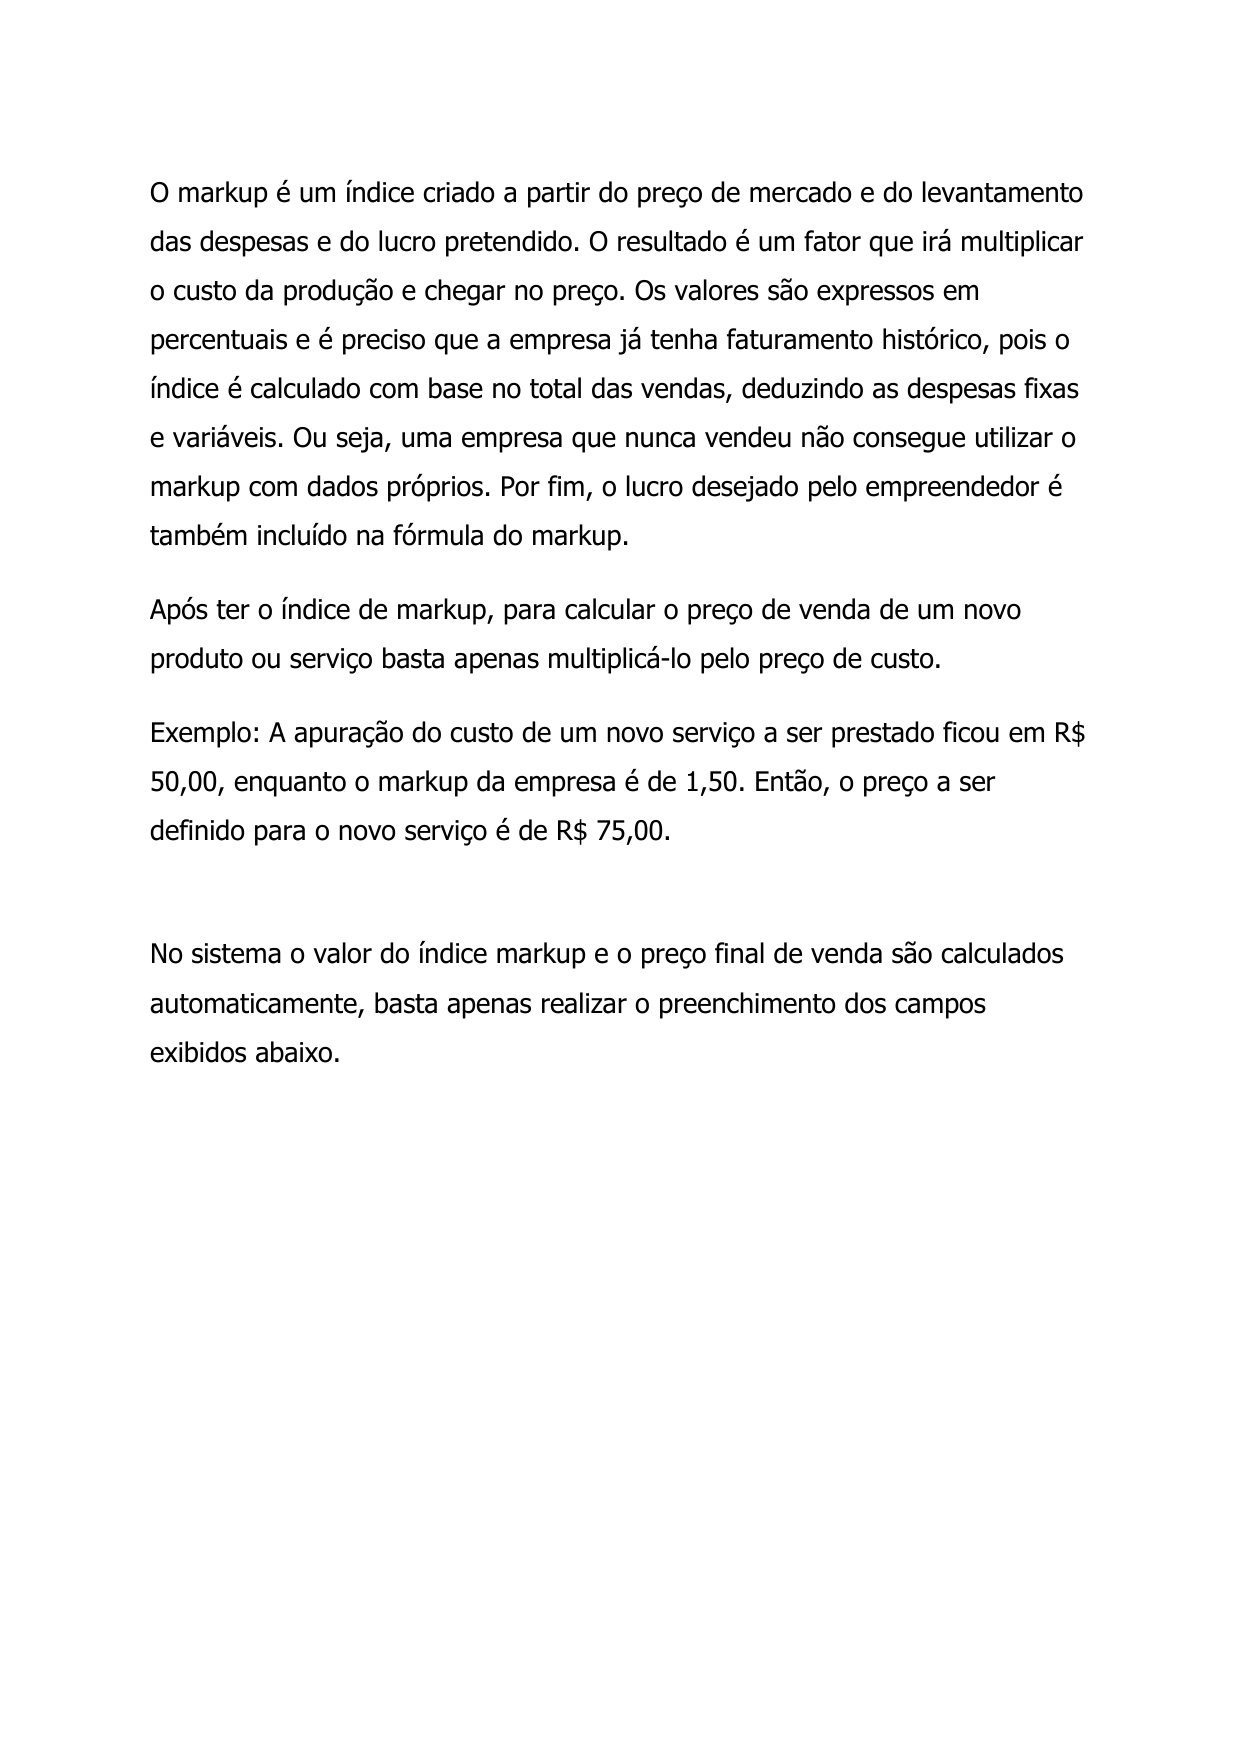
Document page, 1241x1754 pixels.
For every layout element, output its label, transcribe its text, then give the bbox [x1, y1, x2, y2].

text O markup é um índice criado a partir do preço de mercado e do levantamento das despesas e do lucro pretendido. O resultado é um fator que irá multiplicar o custo da produção e chegar no preço. Os valores são expressos em percentuais e é preciso que a empresa já tenha faturamento histórico, pois o índice é calculado com base no total das vendas, deduzindo as despesas fixas e variáveis. Ou seja, uma empresa que nunca vendeu não consegue utilizar o markup com dados próprios. Por fim, o lucro desejado pelo empreendedor é também incluído na fórmula do markup. [150, 175, 1090, 551]
text Exemplo: A apuração do custo de um novo serviço a ser prestado ficou em R$ 50,00, enquanto o markup da empresa é de 1,50. Então, o preço a ser definido para o novo serviço é de R$ 75,00. [150, 716, 1090, 846]
text No sistema o valor do índice markup e o preço final de venda são calculados automaticamente, basta apenas realizar o preenchimento dos campos exibidos abaixo. [150, 888, 1090, 1068]
text Após ter o índice de markup, para calcular o preço de venda de um novo produto ou serviço basta apenas multiplicá-lo pelo preço de custo. [150, 592, 1090, 674]
